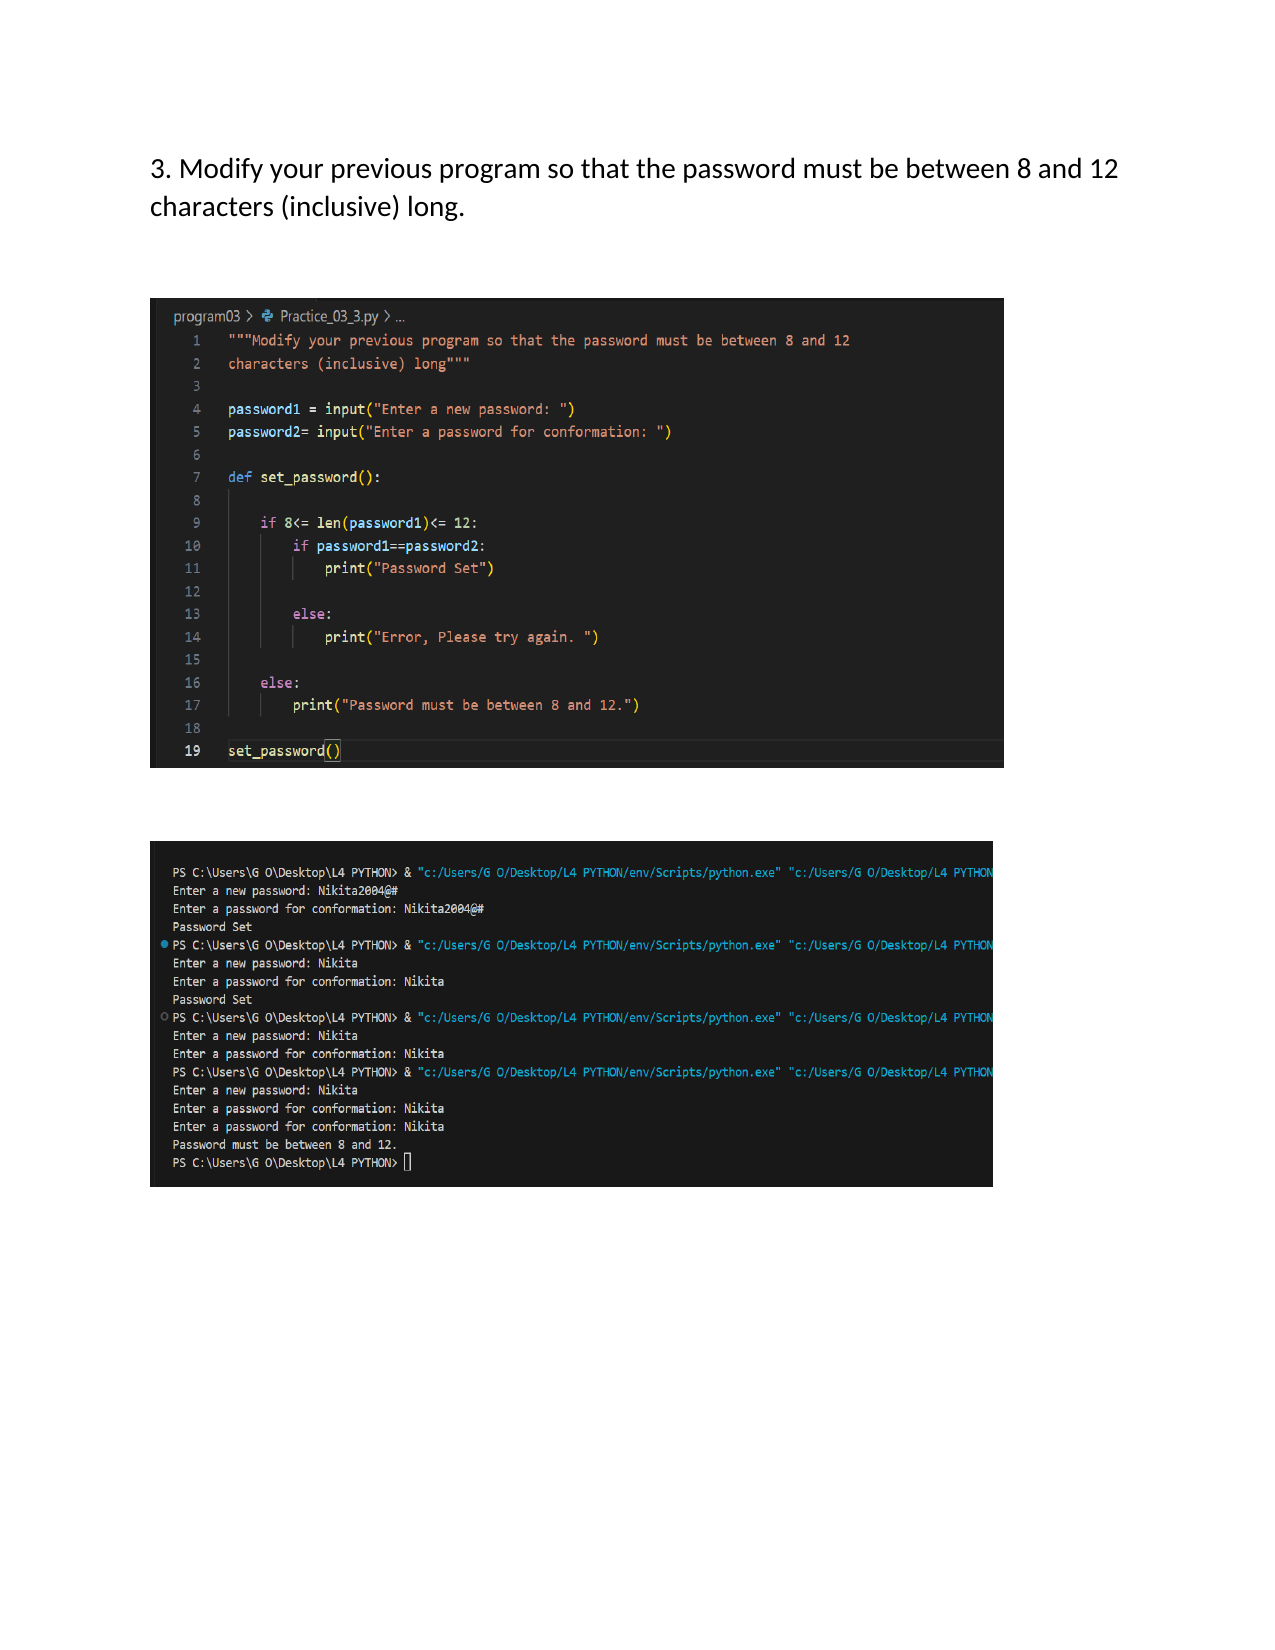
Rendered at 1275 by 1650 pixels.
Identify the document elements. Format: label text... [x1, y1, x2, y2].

text 3. Modify your previous program so that the password must be between 8 and 12 characters (inclusive) long. [150, 150, 1125, 224]
picture [150, 841, 993, 1187]
picture [150, 298, 1004, 768]
